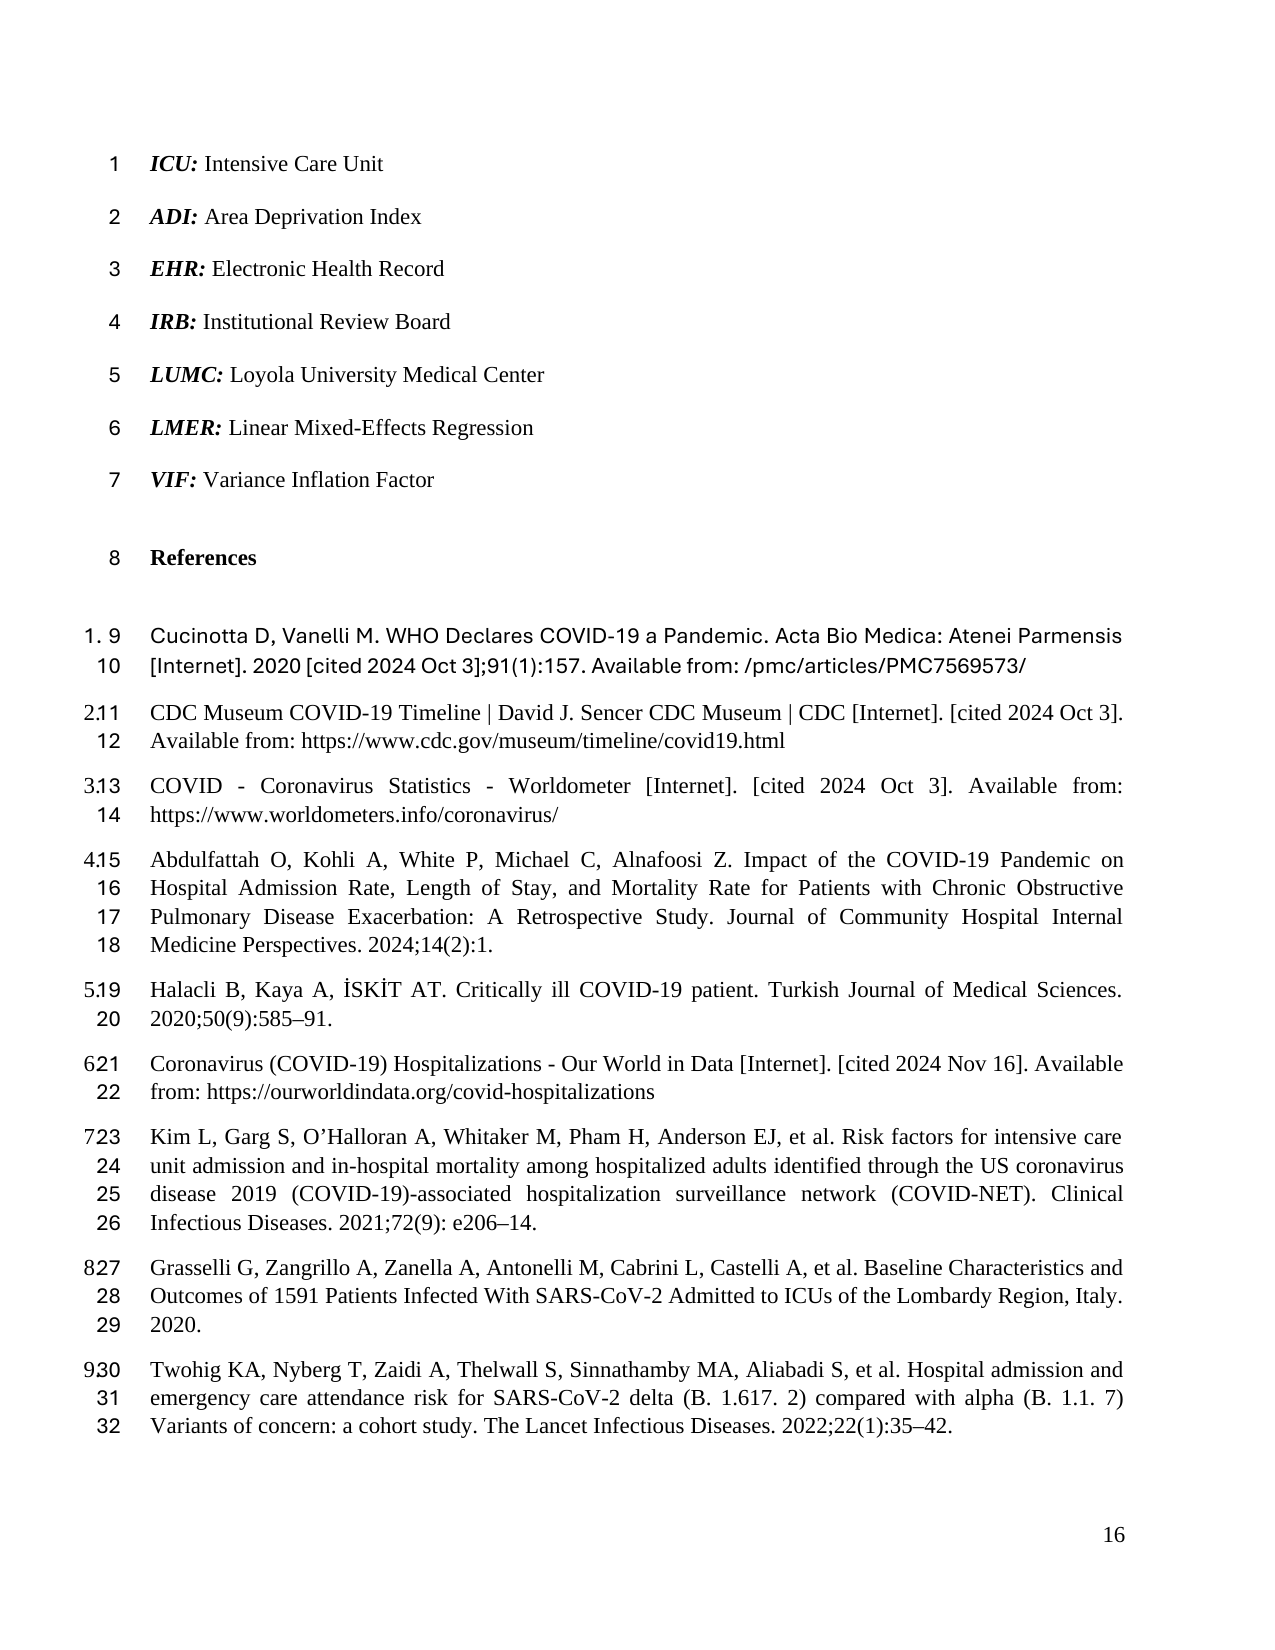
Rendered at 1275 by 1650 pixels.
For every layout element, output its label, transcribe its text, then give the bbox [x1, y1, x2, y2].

text ICU: Intensive Care Unit [150, 150, 1125, 176]
text ADI: Area Deprivation Index [150, 203, 1125, 229]
text EHR: Electronic Health Record [150, 255, 1125, 282]
text VIF: Variance Inflation Factor [150, 466, 1125, 493]
text LUMC: Loyola University Medical Center [150, 361, 1125, 387]
text IRB: Institutional Review Board [150, 308, 1125, 334]
text LMER: Linear Mixed-Effects Regression [150, 413, 1125, 440]
text References [150, 544, 1125, 570]
